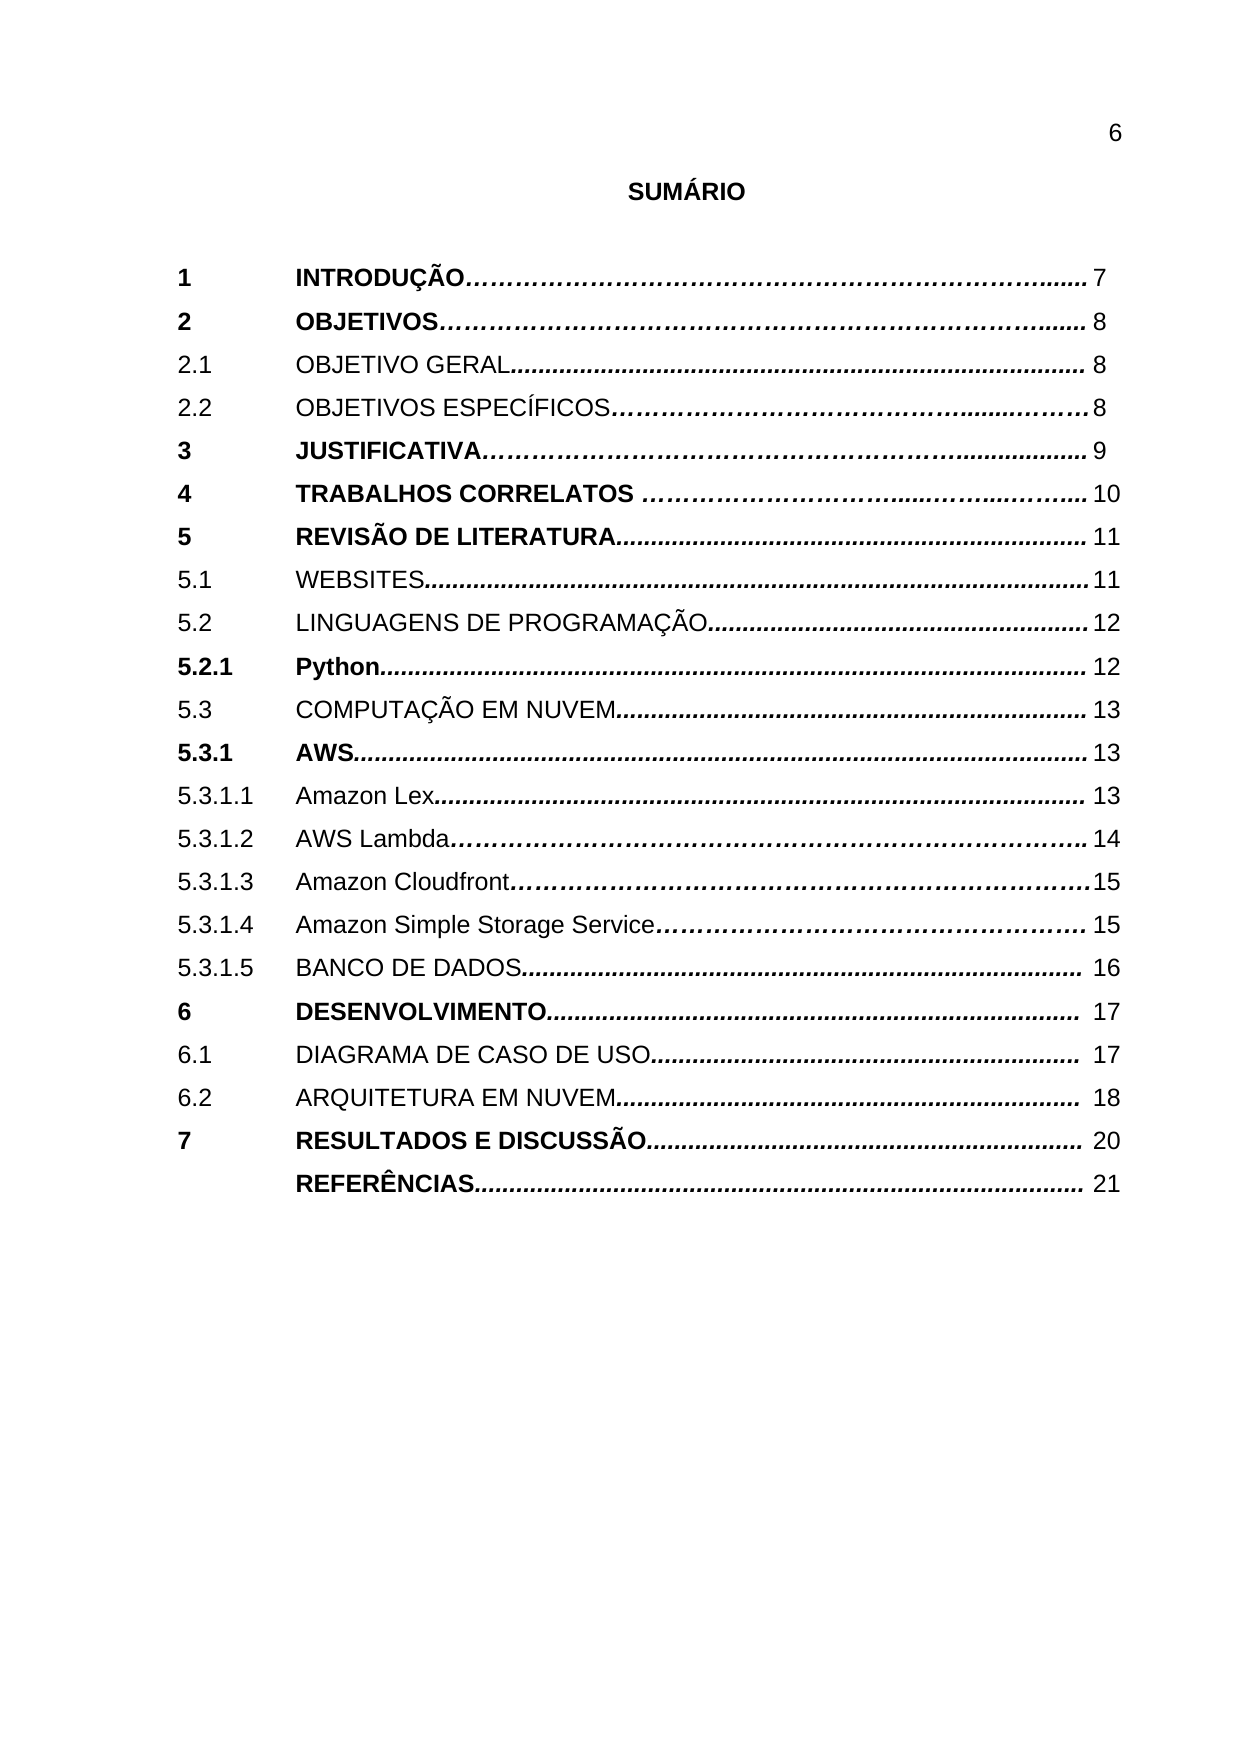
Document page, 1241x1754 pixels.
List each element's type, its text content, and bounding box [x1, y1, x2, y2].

text 2 OBJETIVOS………………………………………………………………....... 8 [177, 307, 1122, 335]
text 6.2 ARQUITETURA EM NUVEM................................................................... 18 [177, 1083, 1122, 1112]
text 4 TRABALHOS CORRELATOS …………………………......……....…….... 10 [177, 479, 1122, 508]
text 5 REVISÃO DE LITERATURA.................................................................... 11 [177, 522, 1122, 551]
text 3 JUSTIFICATIVA…………………………………………………................... 9 [177, 436, 1122, 465]
text 5.2 LINGUAGENS DE PROGRAMAÇÃO....................................................... 12 [177, 608, 1122, 637]
text 5.3.1.1 Amazon Lex.............................................................................................. 13 [177, 781, 1122, 810]
text 5.3.1.3 Amazon Cloudfront……………………………………………………………. 15 [177, 867, 1122, 896]
text 6.1 DIAGRAMA DE CASO DE USO.............................................................. 17 [177, 1040, 1122, 1068]
text 1 INTRODUÇÃO……………………………………………………………....... 7 [177, 263, 1122, 292]
text SUMÁRIO [177, 177, 1122, 206]
text 6 DESENVOLVIMENTO............................................................................. 17 [177, 997, 1122, 1025]
text 2.1 OBJETIVO GERAL................................................................................... 8 [177, 350, 1122, 378]
text 5.3.1 AWS.......................................................................................................... 13 [177, 738, 1122, 767]
text 5.3 COMPUTAÇÃO EM NUVEM.................................................................... 13 [177, 695, 1122, 723]
text REFERÊNCIAS........................................................................................ 21 [177, 1169, 1122, 1198]
text 5.2.1 Python...................................................................................................... 12 [177, 652, 1122, 680]
text 5.1 WEBSITES................................................................................................ 11 [177, 565, 1122, 594]
text 5.3.1.4 Amazon Simple Storage Service……………………………………………. 15 [177, 910, 1122, 939]
text 2.2 OBJETIVOS ESPECÍFICOS……………………………………........……… 8 [177, 393, 1122, 422]
text 7 RESULTADOS E DISCUSSÃO............................................................... 20 [177, 1126, 1122, 1155]
text 5.3.1.5 BANCO DE DADOS................................................................................. 16 [177, 953, 1122, 982]
text 5.3.1.2 AWS Lambda………………………………………………………………….. 14 [177, 824, 1122, 853]
